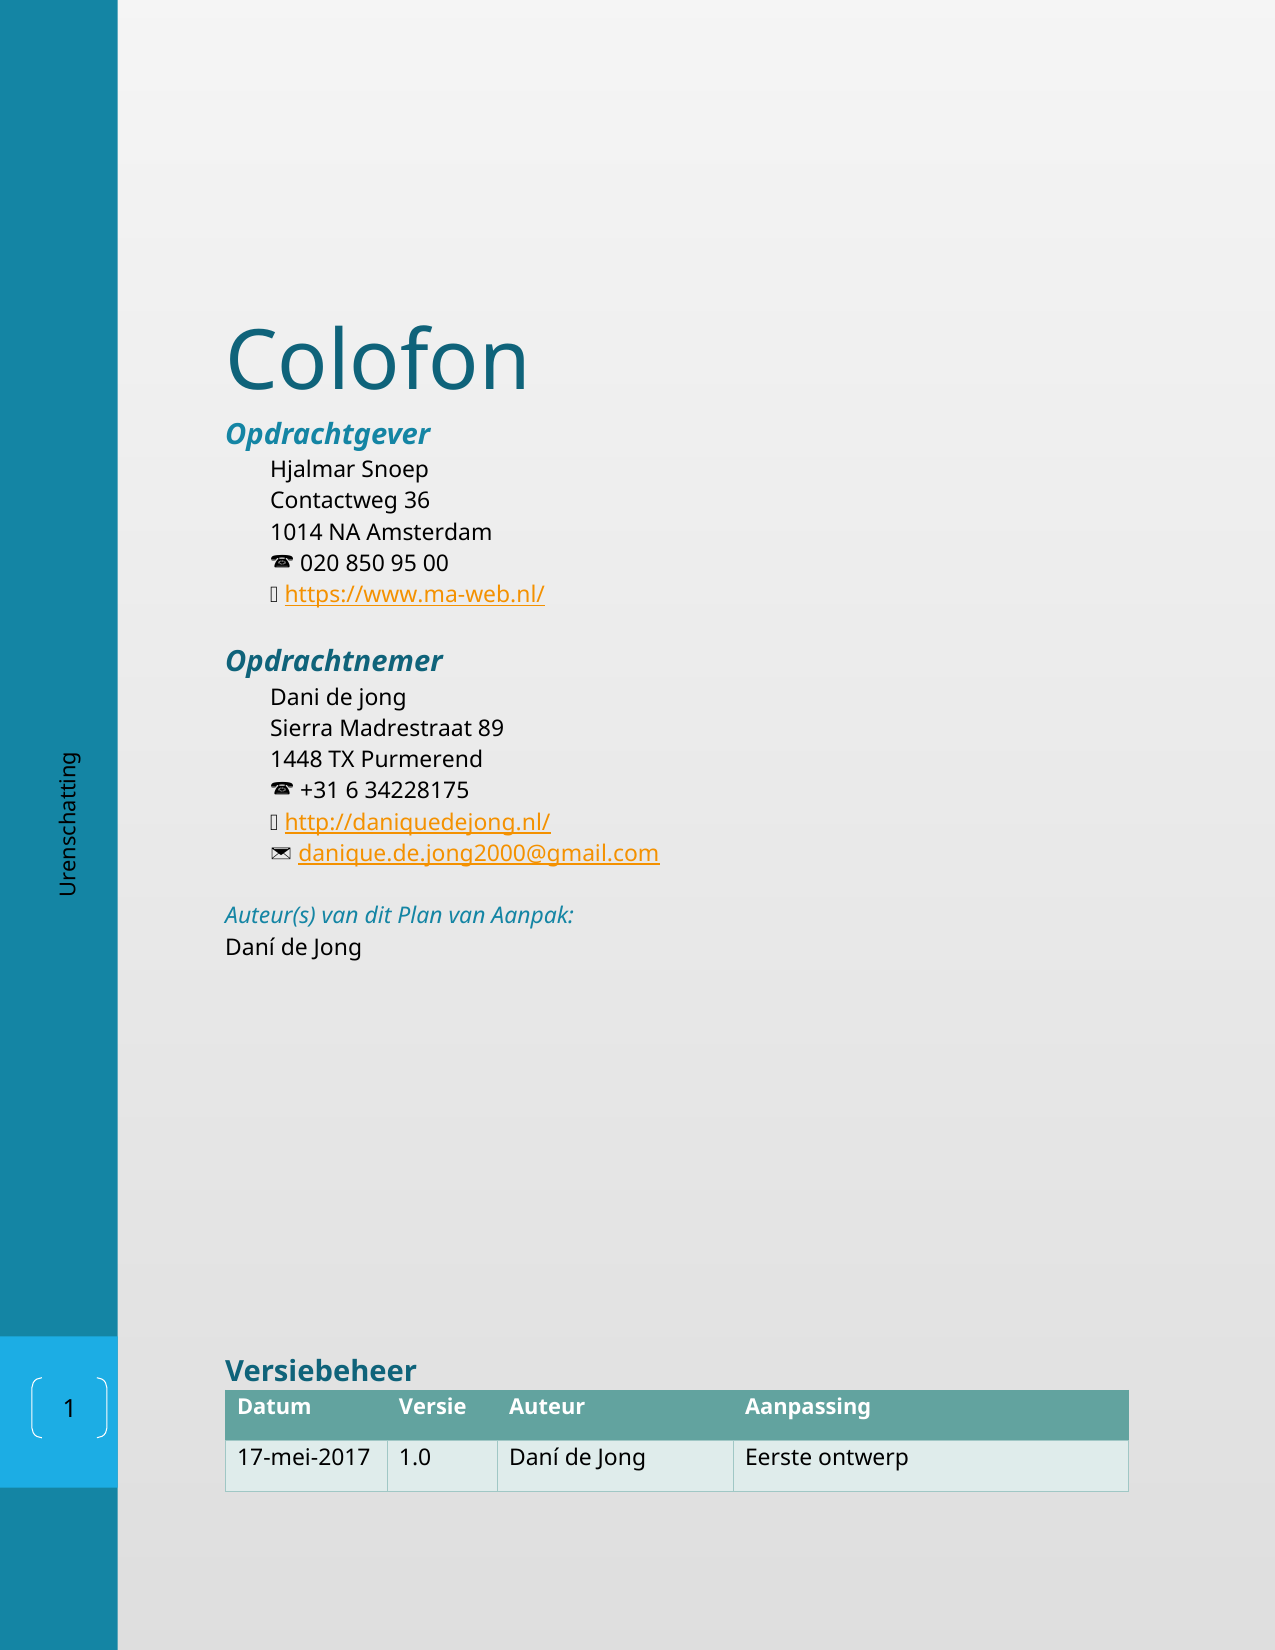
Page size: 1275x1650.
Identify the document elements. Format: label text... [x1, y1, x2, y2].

text Versiebeheer [225, 1350, 1087, 1390]
table_header Datum [226, 1391, 387, 1440]
table_header Versie [388, 1391, 497, 1440]
text 1014 NA Amsterdam [225, 516, 1087, 547]
text 1448 TX Purmerend [225, 743, 1087, 774]
table_cell 1.0 [388, 1441, 497, 1491]
title Colofon [225, 300, 1087, 413]
table_cell 17-mei-2017 [226, 1441, 387, 1491]
table_header Auteur [498, 1391, 733, 1440]
table_header Aanpassing [734, 1391, 1128, 1440]
text Sierra Madrestraat 89 [225, 712, 1087, 743]
text https://www.ma-web.nl/ [225, 578, 1087, 609]
text +31 6 34228175 [225, 774, 1087, 805]
text Contactweg 36 [225, 484, 1087, 516]
text danique.de.jong2000@gmail.com [225, 837, 1087, 868]
text Daní de Jong [225, 930, 1087, 962]
text Dani de jong [225, 680, 1087, 712]
table_cell Daní de Jong [498, 1441, 733, 1491]
text 020 850 95 00 [225, 547, 1087, 578]
text Opdrachtgever [225, 413, 1087, 453]
text Auteur(s) van dit Plan van Aanpak: [225, 899, 1087, 930]
table_cell Eerste ontwerp [734, 1441, 1128, 1491]
text Opdrachtnemer [225, 641, 1087, 680]
text http://daniquedejong.nl/ [225, 805, 1087, 837]
text Hjalmar Snoep [225, 453, 1087, 484]
